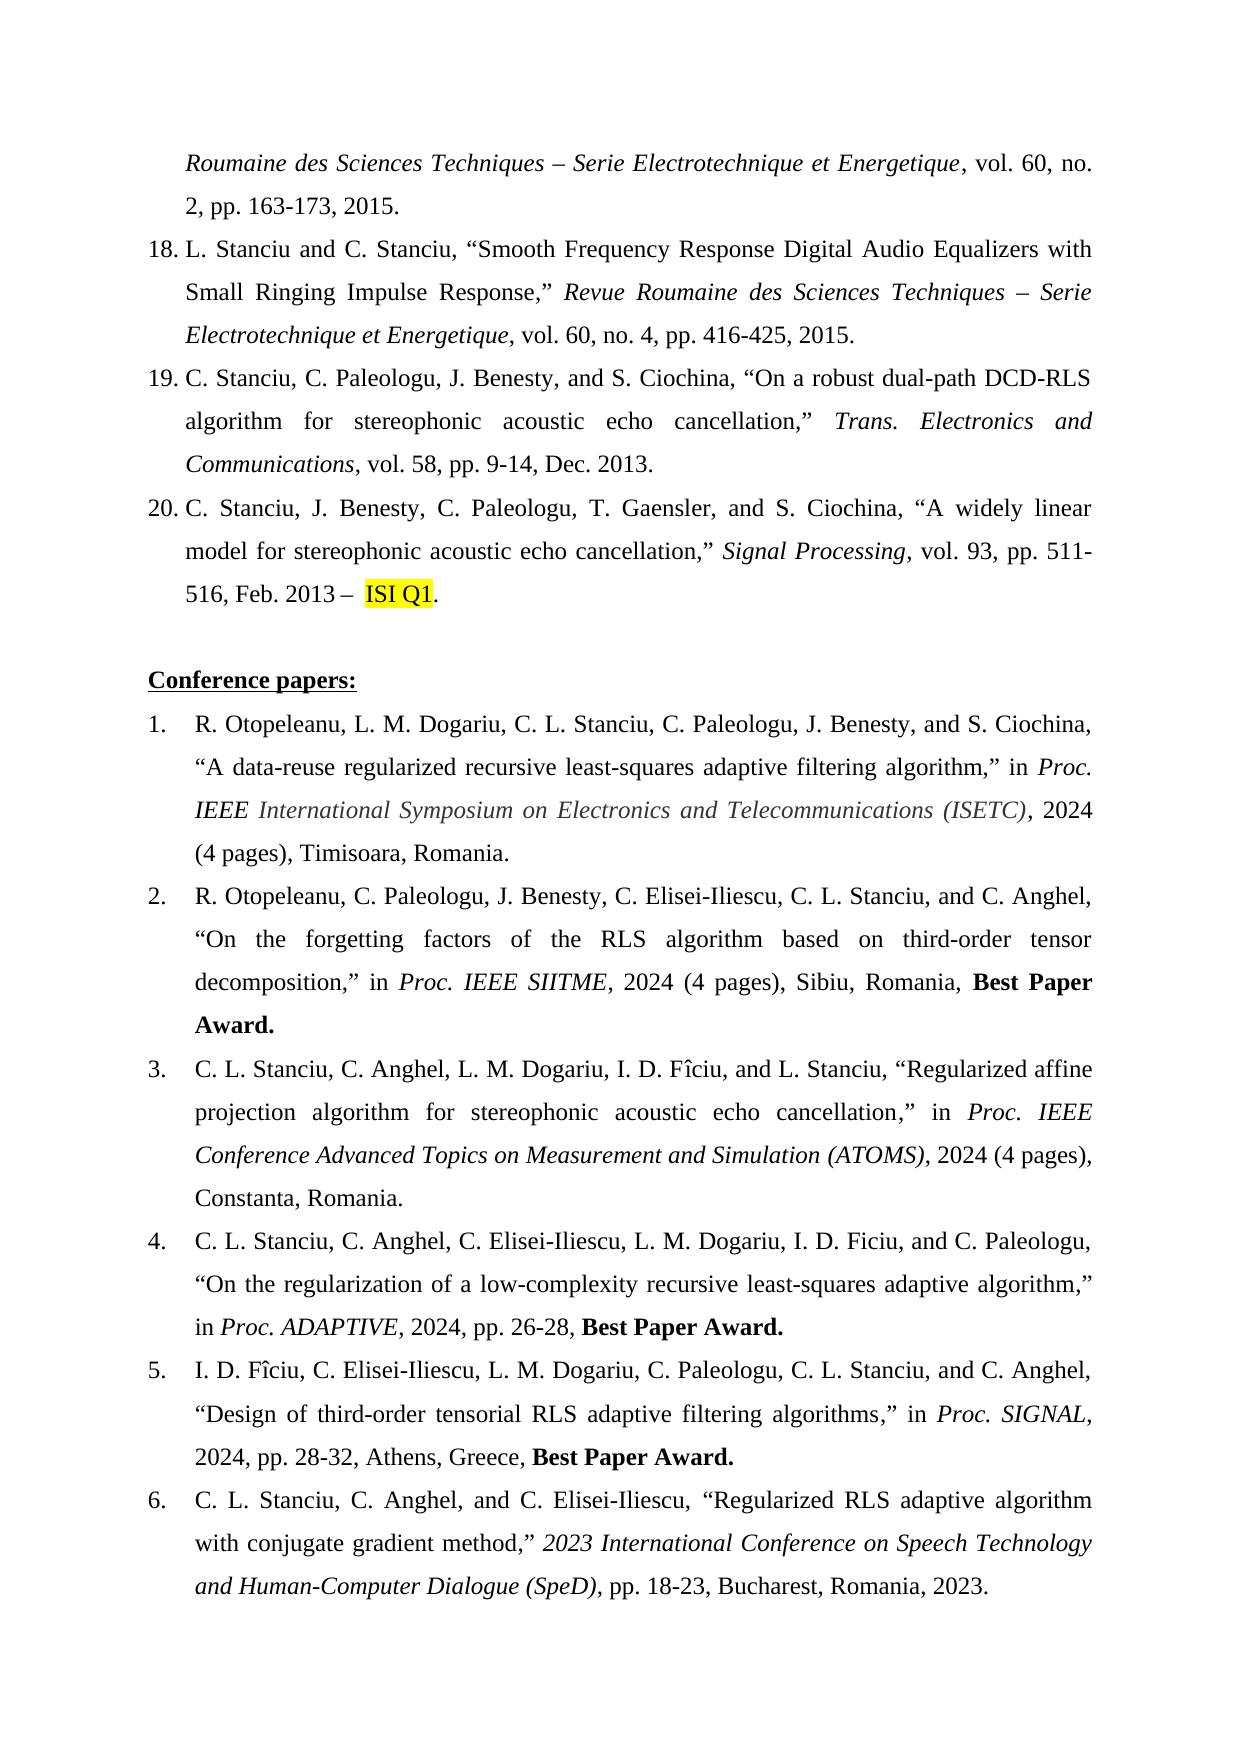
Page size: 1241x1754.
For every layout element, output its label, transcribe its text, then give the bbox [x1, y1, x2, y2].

list C. L. Stanciu, C. Anghel, C. Elisei-Iliescu, L. M. Dogariu, I. D. Ficiu, and C. Paleologu, “On the regularization of a low-complexity recursive least-squares adaptive algorithm,” in Proc. ADAPTIVE, 2024, pp. 26-28, Best Paper Award. [148, 1226, 1093, 1341]
list C. Stanciu, J. Benesty, C. Paleologu, T. Gaensler, and S. Ciochina, “A widely linear model for stereophonic acoustic echo cancellation,” Signal Processing, vol. 93, pp. 511-516, Feb. 2013 – ISI Q1. [148, 493, 1093, 608]
list I. D. Fîciu, C. Elisei-Iliescu, L. M. Dogariu, C. Paleologu, C. L. Stanciu, and C. Anghel, “Design of third-order tensorial RLS adaptive filtering algorithms,” in Proc. SIGNAL, 2024, pp. 28-32, Athens, Greece, Best Paper Award. [148, 1356, 1093, 1471]
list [148, 148, 1093, 219]
list C. L. Stanciu, C. Anghel, L. M. Dogariu, I. D. Fîciu, and L. Stanciu, “Regularized affine projection algorithm for stereophonic acoustic echo cancellation,” in Proc. IEEE Conference Advanced Topics on Measurement and Simulation (ATOMS), 2024 (4 pages), Constanta, Romania. [148, 1054, 1093, 1212]
list L. Stanciu and C. Stanciu, “Smooth Frequency Response Digital Audio Equalizers with Small Ringing Impulse Response,” Revue Roumaine des Sciences Techniques – Serie Electrotechnique et Energetique, vol. 60, no. 4, pp. 416-425, 2015. [148, 234, 1093, 349]
list R. Otopeleanu, L. M. Dogariu, C. L. Stanciu, C. Paleologu, J. Benesty, and S. Ciochina, “A data-reuse regularized recursive least-squares adaptive filtering algorithm,” in Proc. IEEE International Symposium on Electronics and Telecommunications (ISETC), 2024 (4 pages), Timisoara, Romania. [148, 709, 1093, 867]
list C. Stanciu, C. Paleologu, J. Benesty, and S. Ciochina, “On a robust dual-path DCD-RLS algorithm for stereophonic acoustic echo cancellation,” Trans. Electronics and Communications, vol. 58, pp. 9-14, Dec. 2013. [148, 363, 1093, 478]
list C. L. Stanciu, C. Anghel, and C. Elisei-Iliescu, “Regularized RLS adaptive algorithm with conjugate gradient method,” 2023 International Conference on Speech Technology and Human-Computer Dialogue (SpeD), pp. 18-23, Bucharest, Romania, 2023. [148, 1485, 1093, 1600]
text Conference papers: [148, 666, 1093, 694]
list R. Otopeleanu, C. Paleologu, J. Benesty, C. Elisei-Iliescu, C. L. Stanciu, and C. Anghel, “On the forgetting factors of the RLS algorithm based on third-order tensor decomposition,” in Proc. IEEE SIITME, 2024 (4 pages), Sibiu, Romania, Best Paper Award. [148, 881, 1093, 1039]
